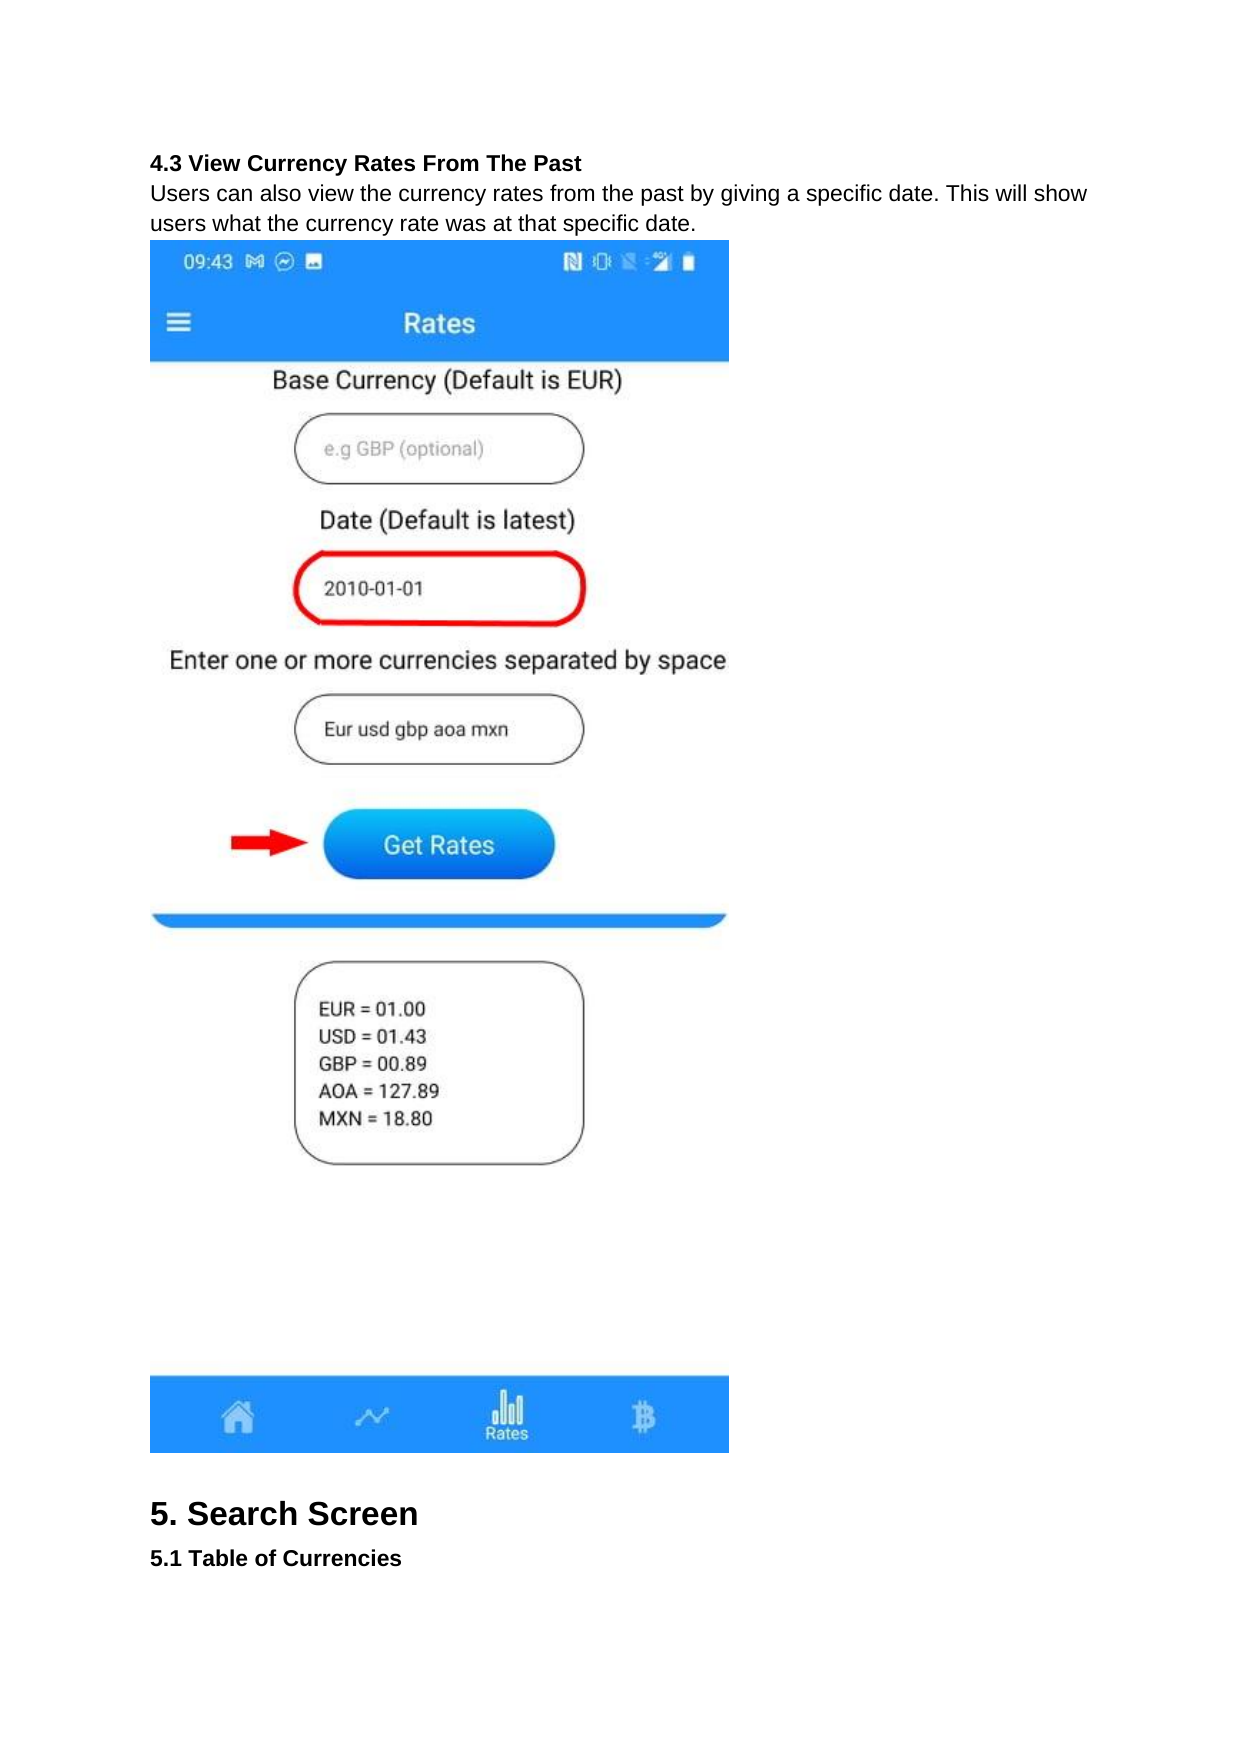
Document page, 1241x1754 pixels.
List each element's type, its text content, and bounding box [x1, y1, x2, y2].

text 5.1 Table of Currencies [150, 1545, 1090, 1571]
text 4.3 View Currency Rates From The Past [150, 150, 1090, 176]
subtitle 5. Search Screen [150, 1494, 1090, 1532]
text Users can also view the currency rates from the past by giving a specific date. This will show users what the currency rate was at that specific date. [150, 180, 1090, 237]
picture [150, 240, 729, 1453]
